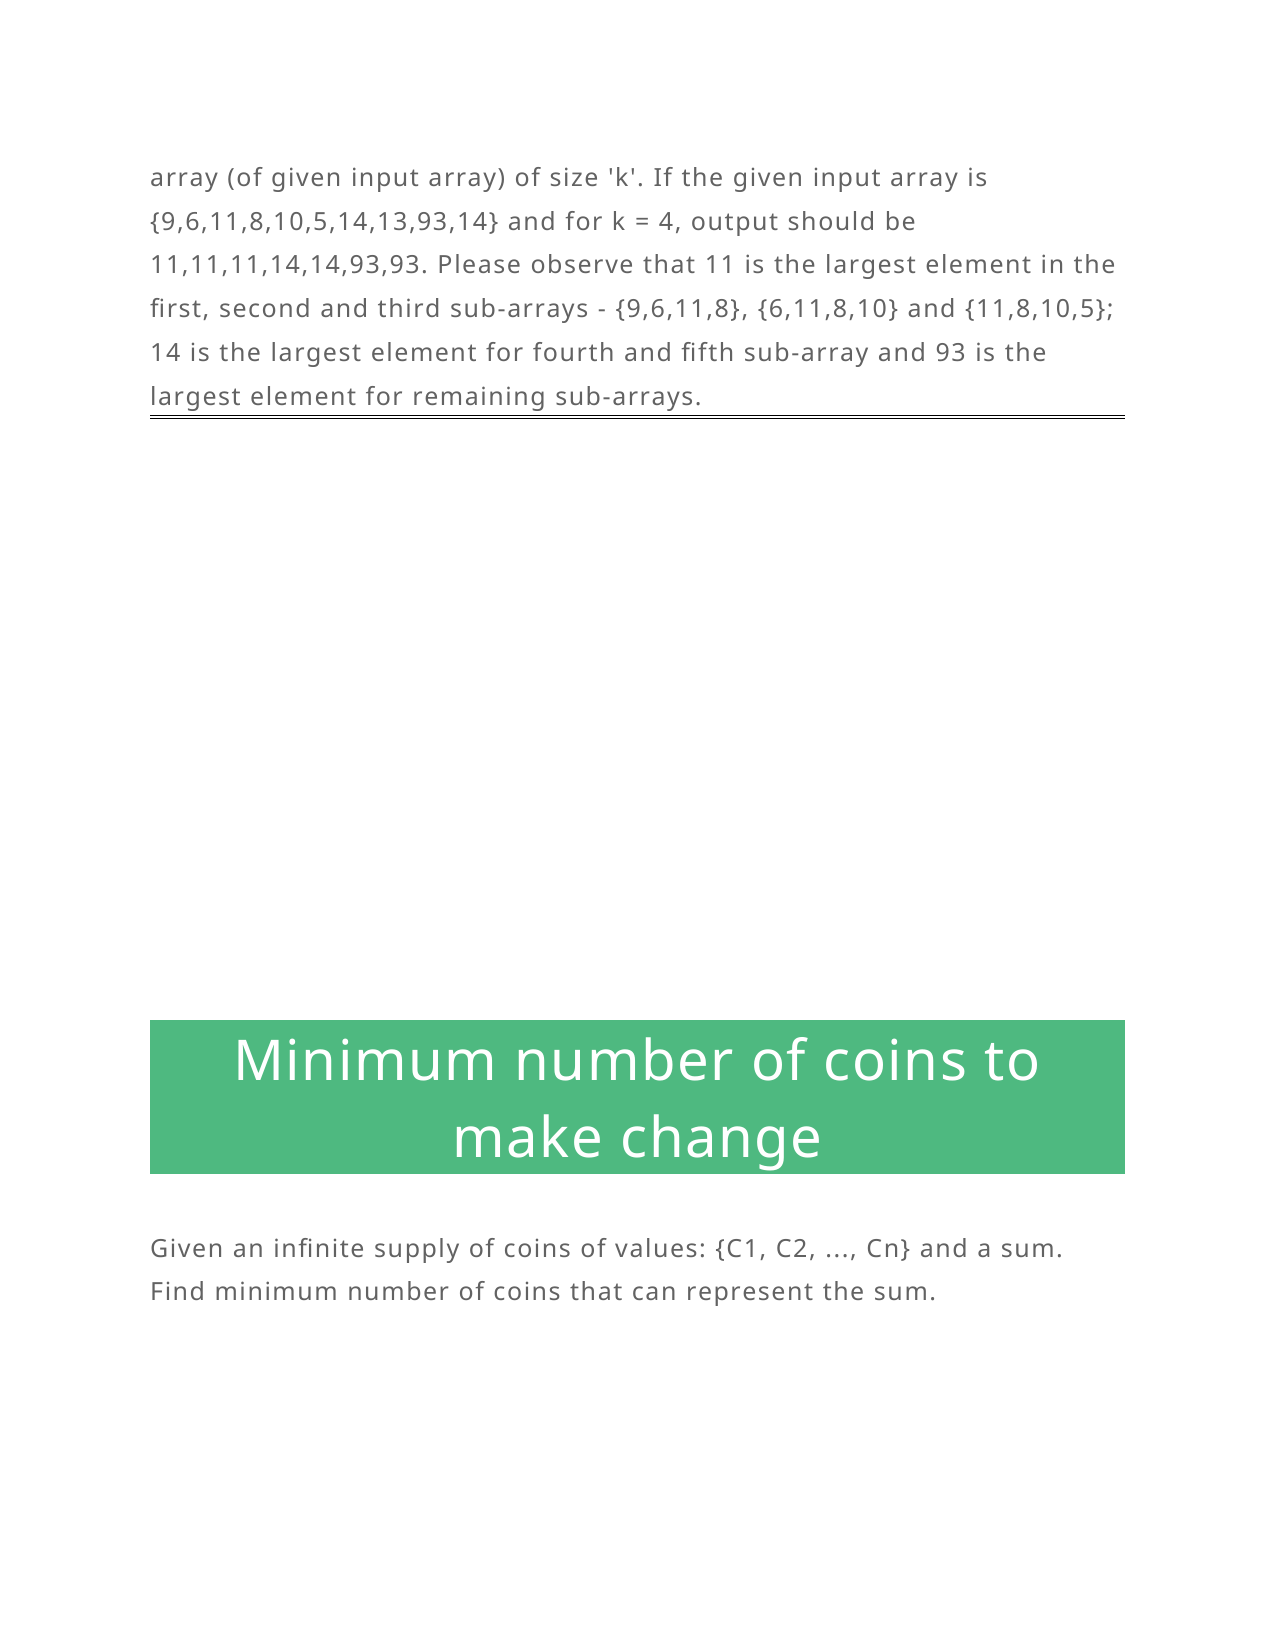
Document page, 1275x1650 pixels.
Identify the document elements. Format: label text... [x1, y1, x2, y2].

text Given an infinite supply of coins of values: {C1, C2, ..., Cn} and a sum. Find minimum number of coins that can represent the sum. [150, 1221, 1125, 1308]
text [150, 150, 1125, 415]
subtitle Minimum number of coins to make change [150, 1020, 1125, 1174]
